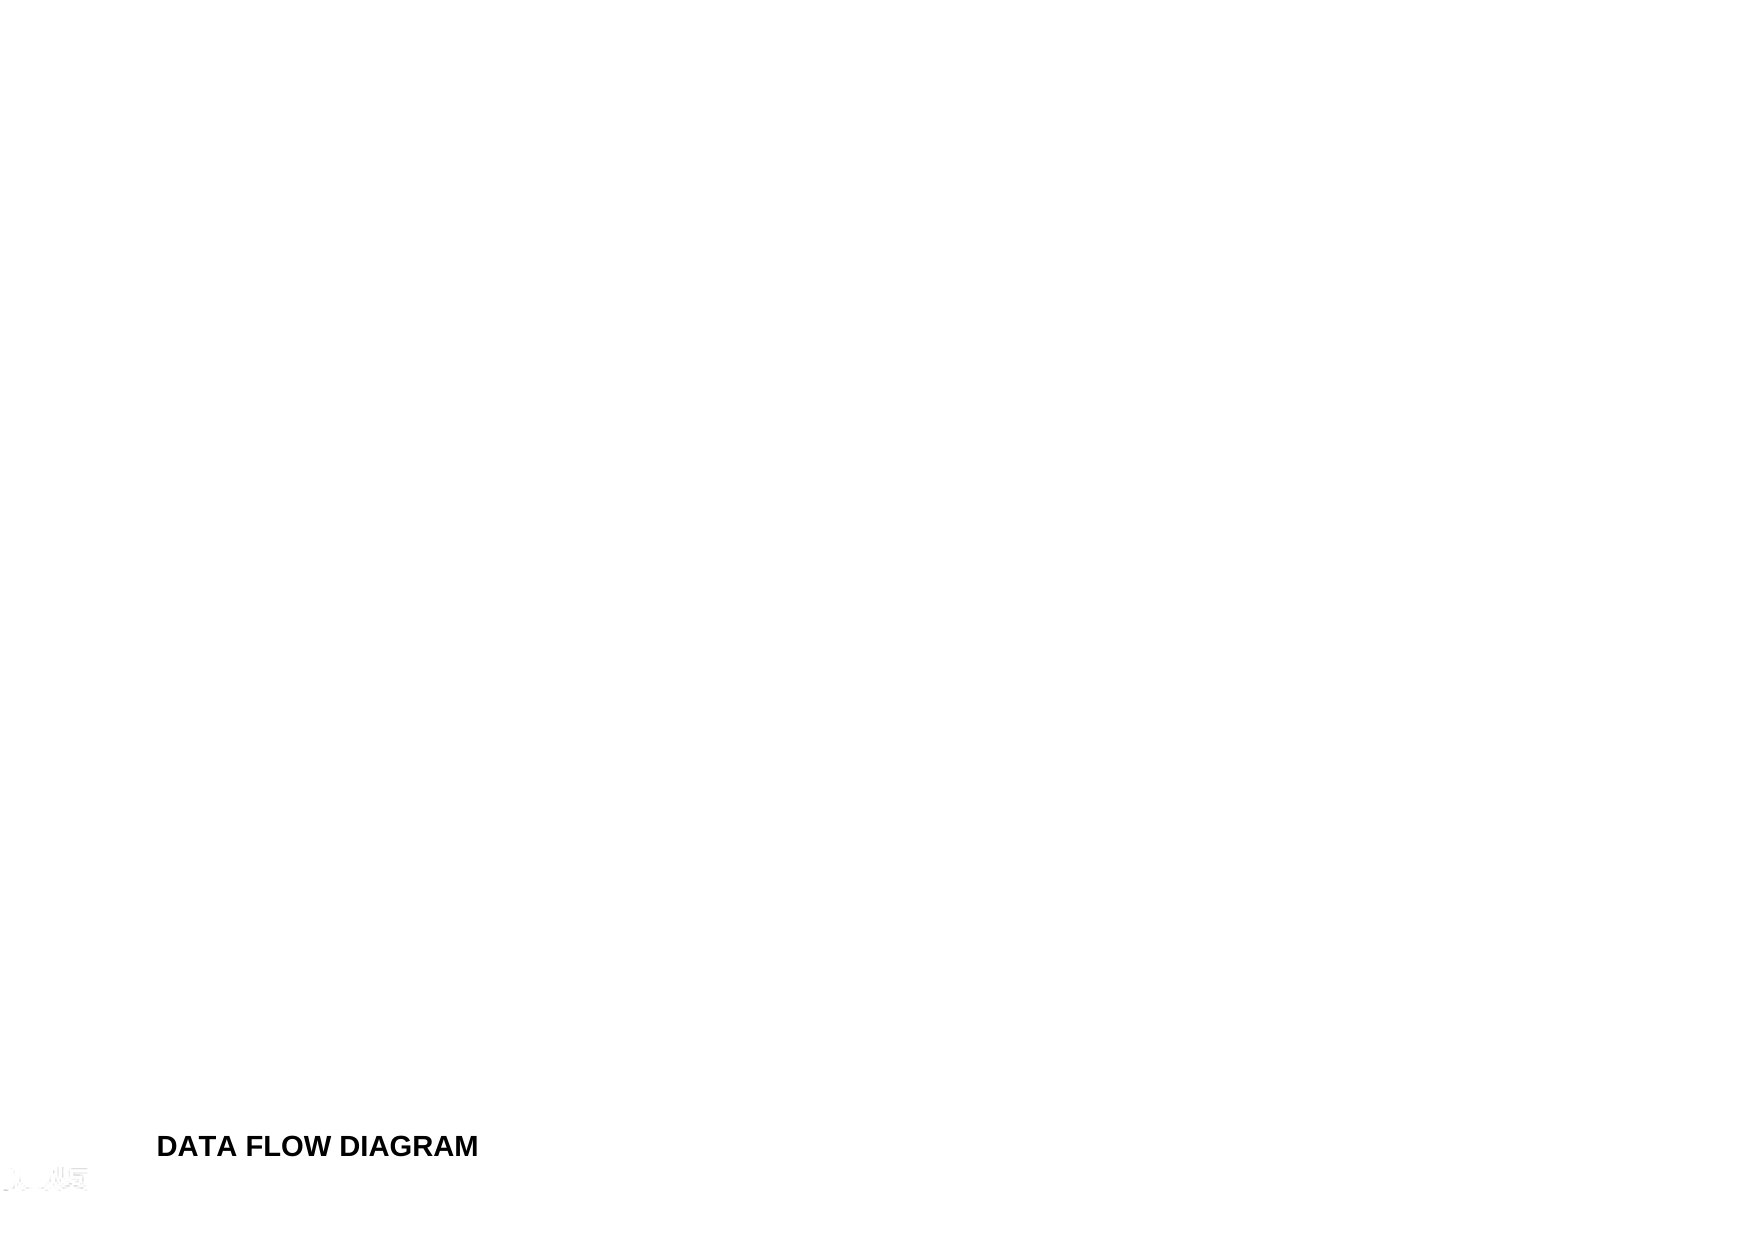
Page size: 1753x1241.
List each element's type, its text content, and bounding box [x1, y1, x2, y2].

text DATA FLOW DIAGRAM [0, 1129, 1720, 1163]
picture [0, 1167, 88, 1193]
